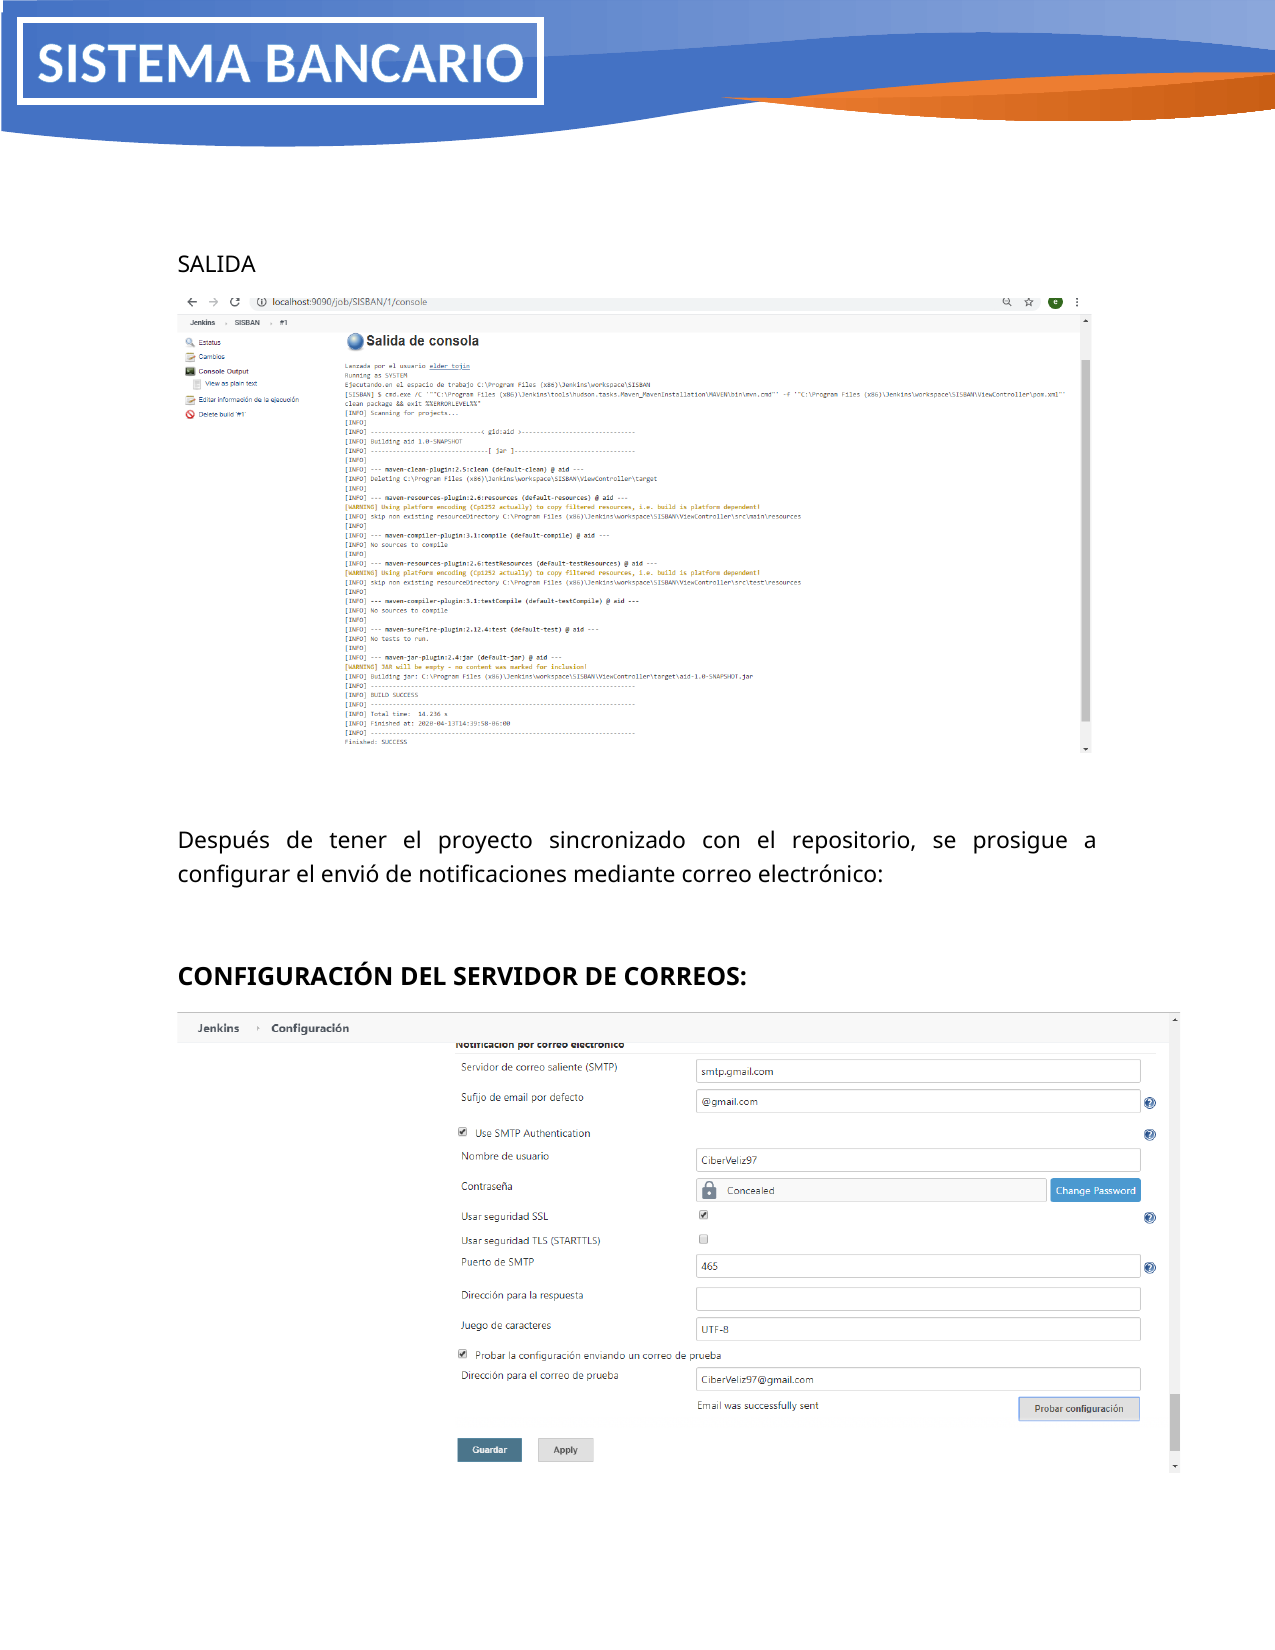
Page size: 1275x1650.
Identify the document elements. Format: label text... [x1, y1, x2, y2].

picture [177, 1012, 1181, 1473]
picture [177, 298, 1098, 756]
text SALIDA [177, 248, 1098, 280]
text Después de tener el proyecto sincronizado con el repositorio, se prosigue a configurar el envió de notificaciones mediante correo electrónico: [177, 824, 1098, 889]
text CONFIGURACIÓN DEL SERVIDOR DE CORREOS: [177, 959, 1098, 993]
